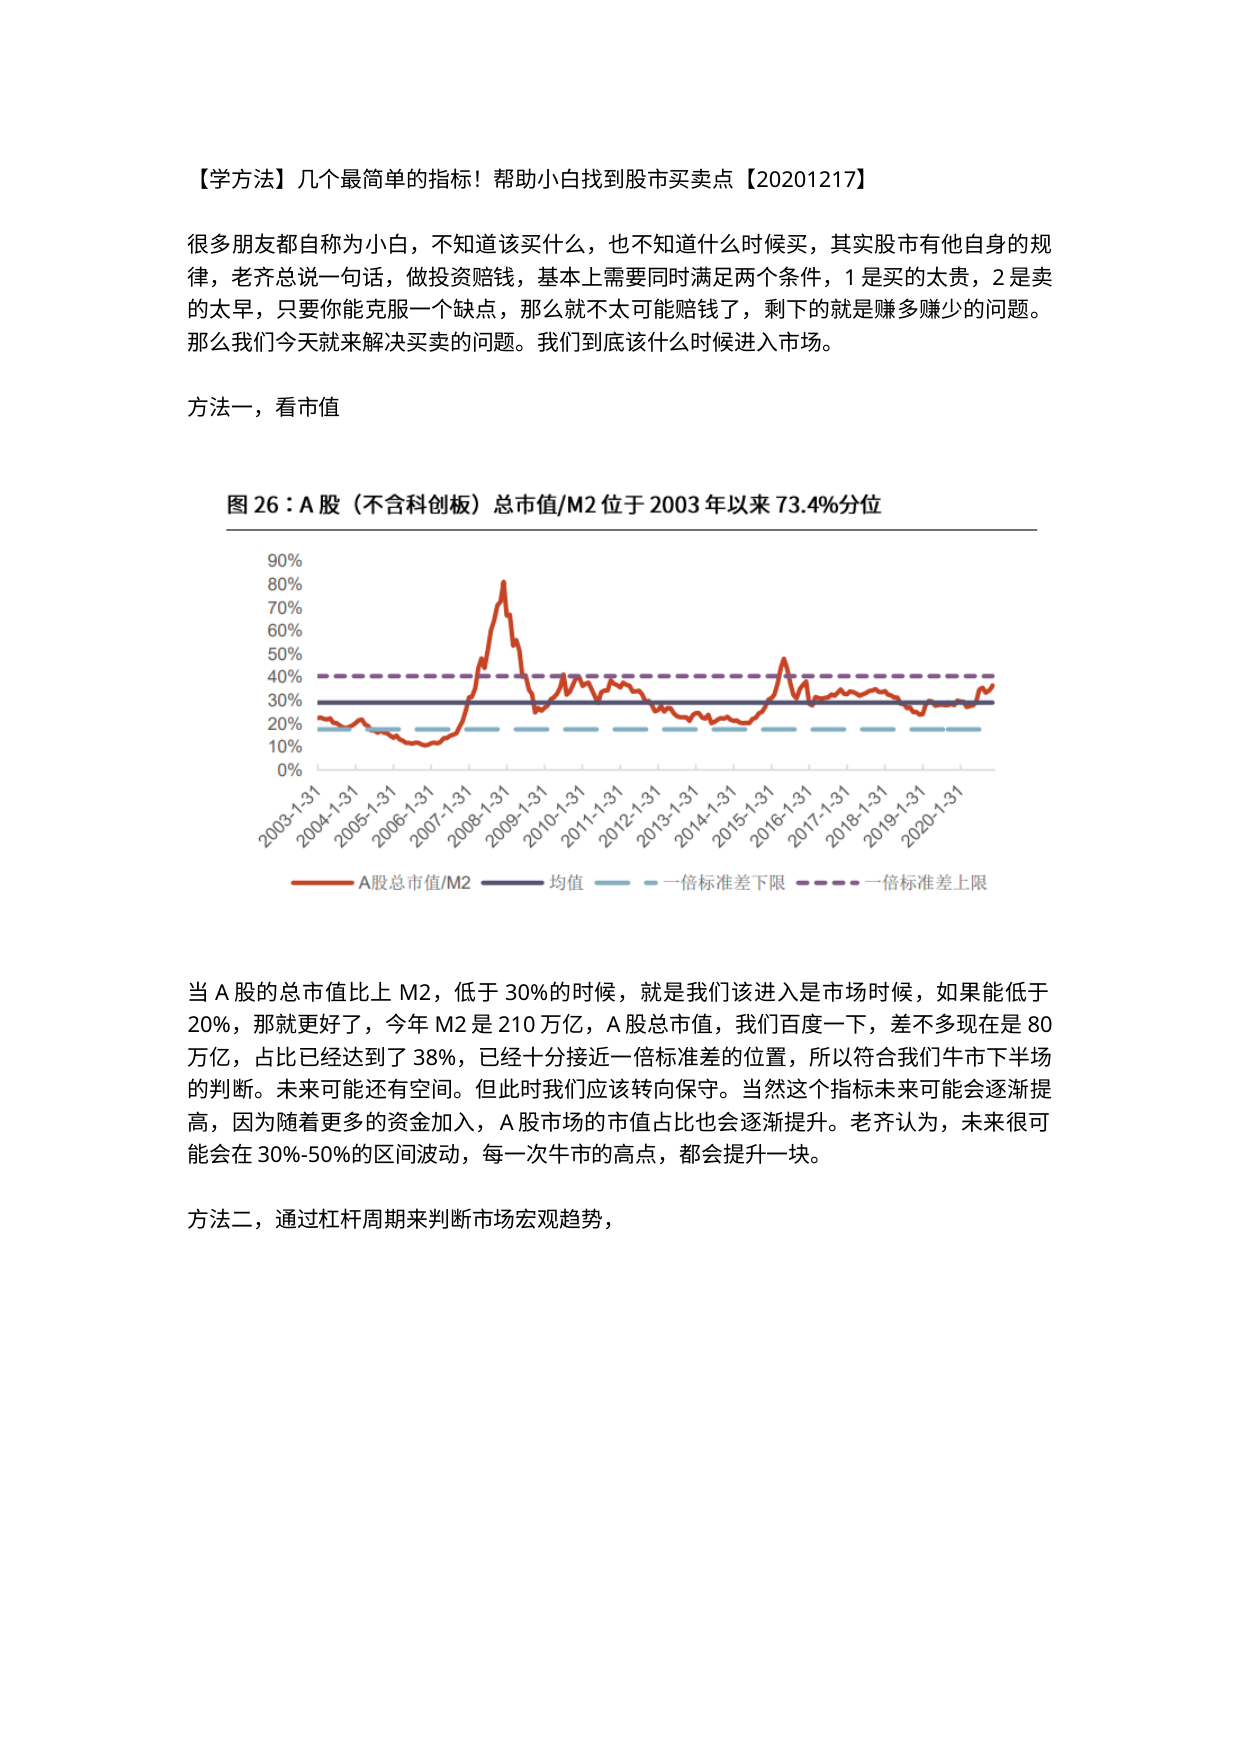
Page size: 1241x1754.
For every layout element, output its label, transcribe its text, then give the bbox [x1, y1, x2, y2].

text 方法一，看市值 [187, 389, 1053, 422]
text 很多朋友都自称为小白，不知道该买什么，也不知道什么时候买，其实股市有他自身的规律，老齐总说一句话，做投资赔钱，基本上需要同时满足两个条件，1是买的太贵，2是卖的太早，只要你能克服一个缺点，那么就不太可能赔钱了，剩下的就是赚多赚少的问题。那么我们今天就来解决买卖的问题。我们到底该什么时候进入市场。 [187, 227, 1053, 357]
picture [187, 454, 1053, 917]
text 当A股的总市值比上M2，低于30%的时候，就是我们该进入是市场时候，如果能低于20%，那就更好了，今年M2是210万亿，A股总市值，我们百度一下，差不多现在是80万亿，占比已经达到了38%，已经十分接近一倍标准差的位置，所以符合我们牛市下半场的判断。未来可能还有空间。但此时我们应该转向保守。当然这个指标未来可能会逐渐提高，因为随着更多的资金加入，A股市场的市值占比也会逐渐提升。老齐认为，未来很可能会在30%-50%的区间波动，每一次牛市的高点，都会提升一块。 [187, 974, 1053, 1169]
text 方法二，通过杠杆周期来判断市场宏观趋势， [187, 1202, 1053, 1234]
text 【学方法】几个最简单的指标！帮助小白找到股市买卖点【20201217】 [187, 162, 1053, 194]
